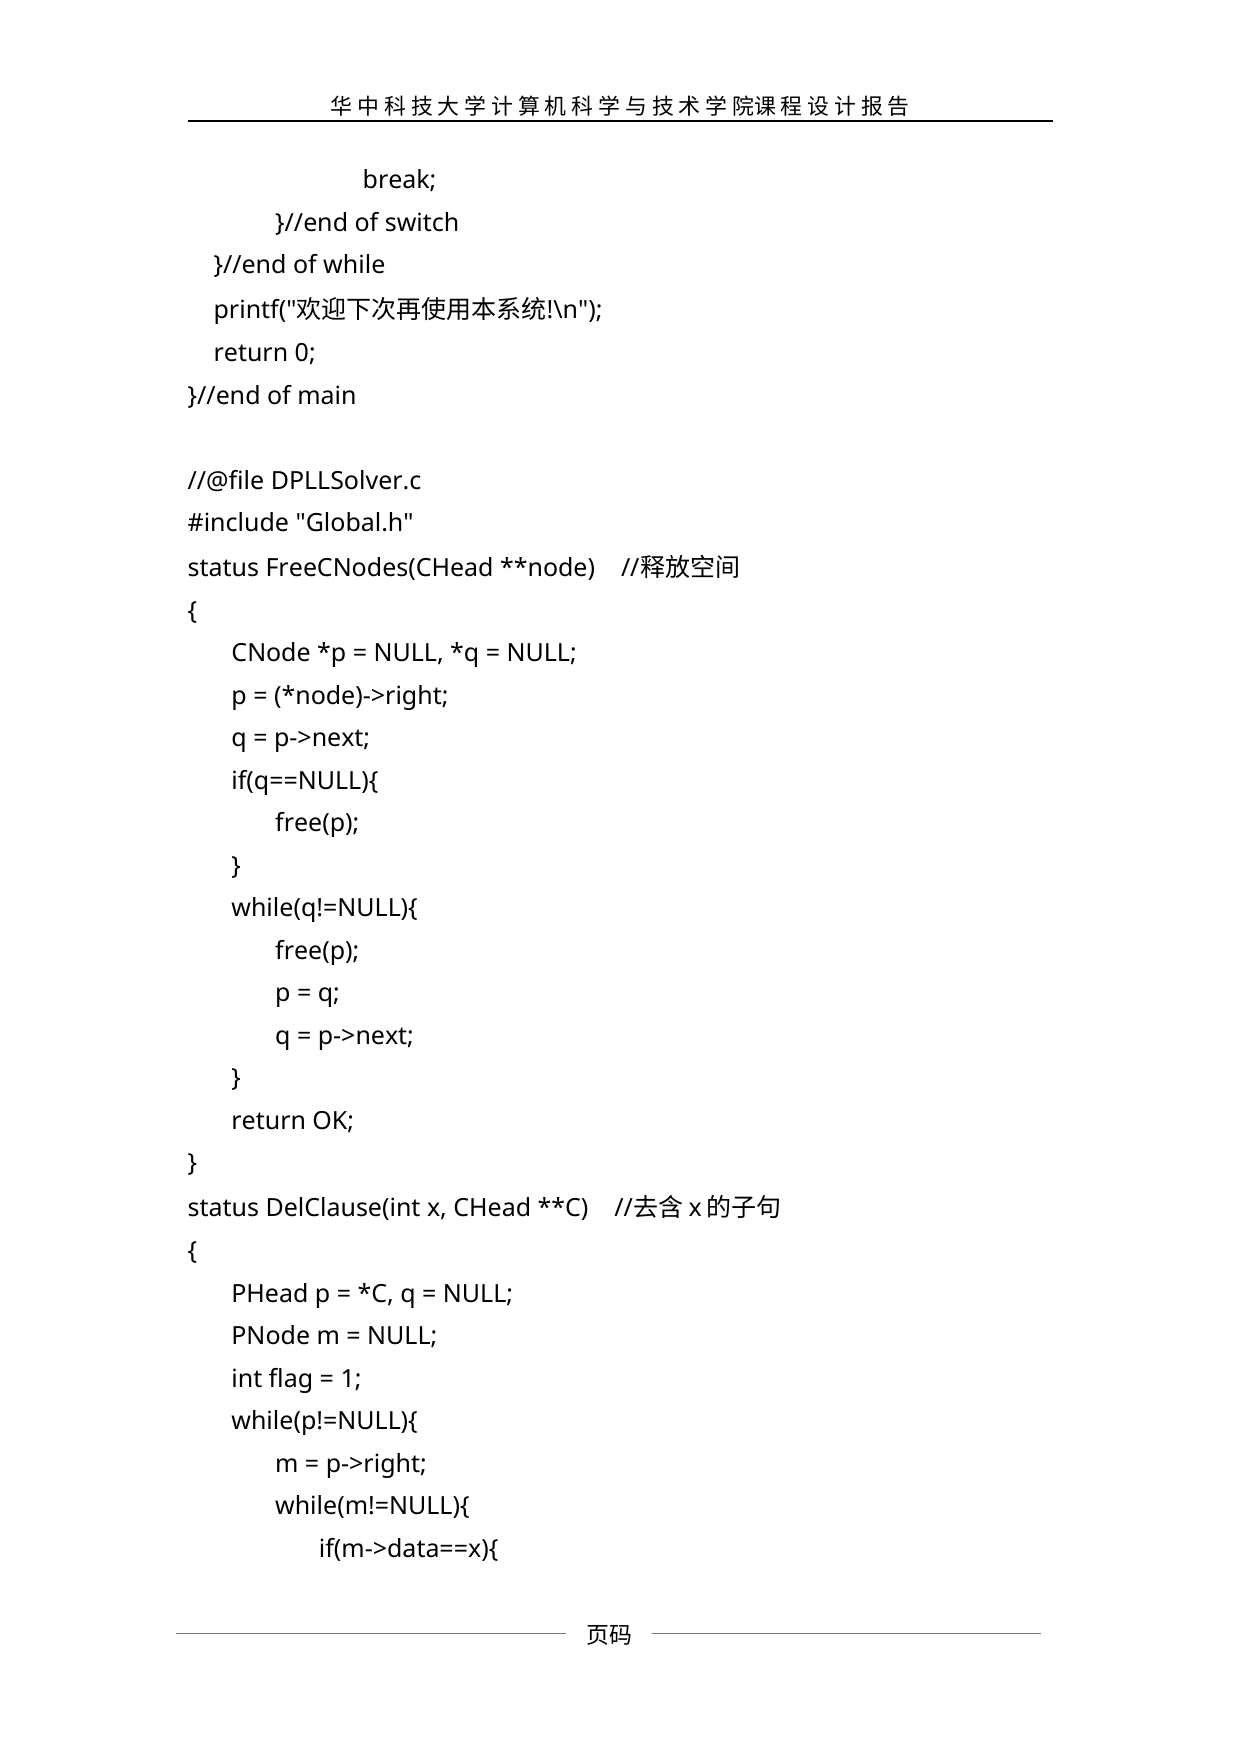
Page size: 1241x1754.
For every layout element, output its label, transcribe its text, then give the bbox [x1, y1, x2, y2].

text }//end of while [187, 247, 1053, 281]
text //@file DPLLSolver.c [187, 462, 1053, 496]
text PHead p = *C, q = NULL; [187, 1275, 1053, 1309]
text m = p->right; [187, 1445, 1053, 1479]
text break; [187, 162, 1053, 196]
text return OK; [187, 1103, 1053, 1137]
text q = p->next; [187, 1018, 1053, 1052]
text } [187, 848, 1053, 882]
text printf("欢迎下次再使用本系统!\n"); [187, 289, 1053, 326]
text return 0; [187, 335, 1053, 369]
text PNode m = NULL; [187, 1318, 1053, 1352]
text #include "Global.h" [187, 505, 1053, 539]
text status DelClause(int x, CHead **C) //去含x的子句 [187, 1188, 1053, 1224]
text q = p->next; [187, 720, 1053, 754]
text if(q==NULL){ [187, 763, 1053, 797]
text if(m->data==x){ [187, 1530, 1053, 1564]
text p = q; [187, 975, 1053, 1009]
text while(q!=NULL){ [187, 890, 1053, 924]
text free(p); [187, 805, 1053, 839]
text { [187, 593, 1053, 627]
text while(p!=NULL){ [187, 1403, 1053, 1437]
text free(p); [187, 933, 1053, 967]
text p = (*node)->right; [187, 678, 1053, 712]
text status FreeCNodes(CHead **node) //释放空间 [187, 547, 1053, 583]
text }//end of main [187, 377, 1053, 411]
text { [187, 1233, 1053, 1267]
text CNode *p = NULL, *q = NULL; [187, 635, 1053, 669]
text } [187, 1060, 1053, 1094]
text } [187, 1145, 1053, 1179]
text int flag = 1; [187, 1360, 1053, 1394]
text }//end of switch [187, 204, 1053, 238]
text while(m!=NULL){ [187, 1488, 1053, 1522]
